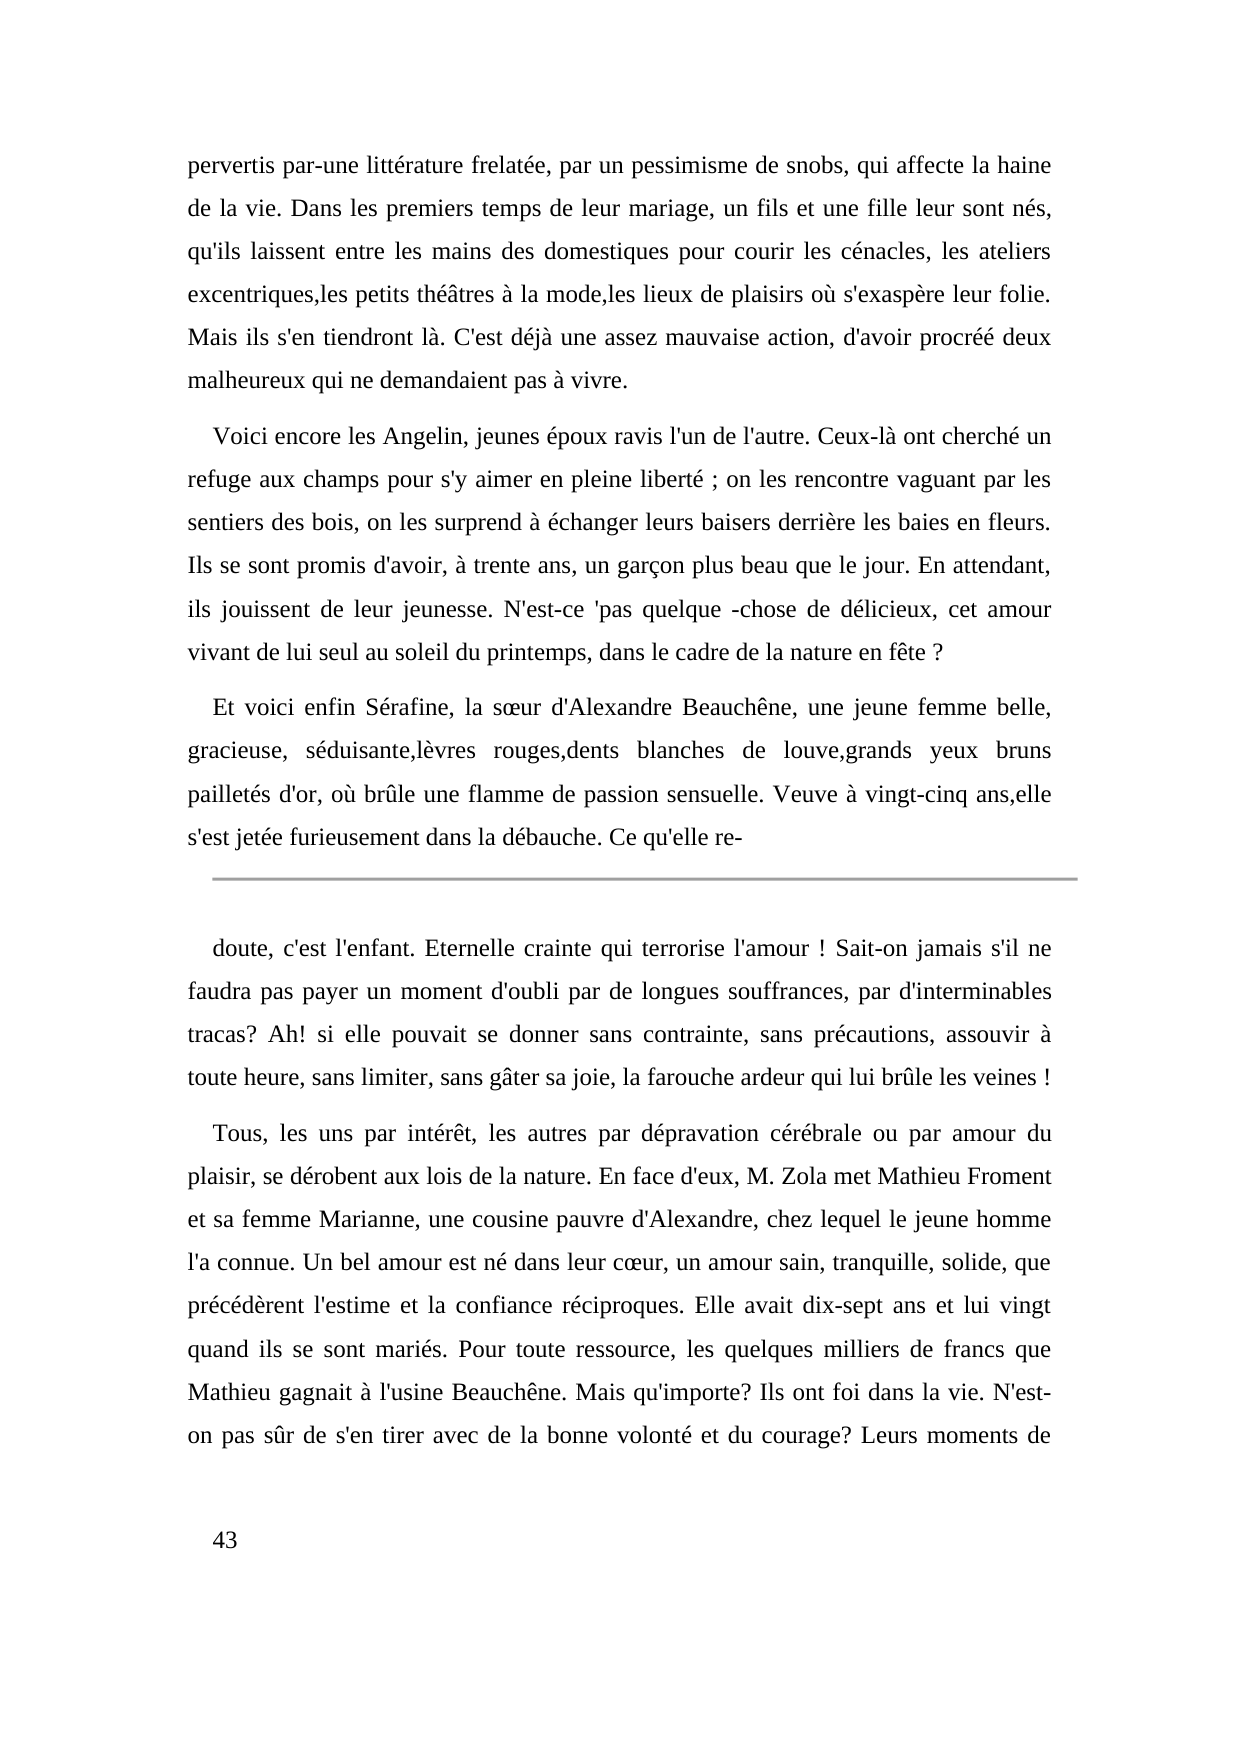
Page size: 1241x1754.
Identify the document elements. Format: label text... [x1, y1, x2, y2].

text Et voici enfin Sérafine, la sœur d'Alexandre Beauchêne, une jeune femme belle, gracieuse, séduisante,lèvres rouges,dents blanches de louve,grands yeux bruns pailletés d'or, où brûle une flamme de passion sensuelle. Veuve à vingt-cinq ans,elle s'est jetée furieusement dans la débauche. Ce qu'elle re- [187, 692, 1053, 851]
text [187, 1118, 1053, 1449]
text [187, 150, 1053, 394]
text Voici encore les Angelin, jeunes époux ravis l'un de l'autre. Ceux-là ont cherché un refuge aux champs pour s'y aimer en pleine liberté ; on les rencontre vaguant par les sentiers des bois, on les surprend à échanger leurs baisers derrière les baies en fleurs. Ils se sont promis d'avoir, à trente ans, un garçon plus beau que le jour. En attendant, ils jouissent de leur jeunesse. N'est-ce 'pas quelque -chose de délicieux, cet amour vivant de lui seul au soleil du printemps, dans le cadre de la nature en fête ? [187, 421, 1053, 666]
text doute, c'est l'enfant. Eternelle crainte qui terrorise l'amour ! Sait-on jamais s'il ne faudra pas payer un moment d'oubli par de longues souffrances, par d'interminables tracas? Ah! si elle pouvait se donner sans contrainte, sans précautions, assouvir à toute heure, sans limiter, sans gâter sa joie, la farouche ardeur qui lui brûle les veines ! [187, 933, 1053, 1091]
